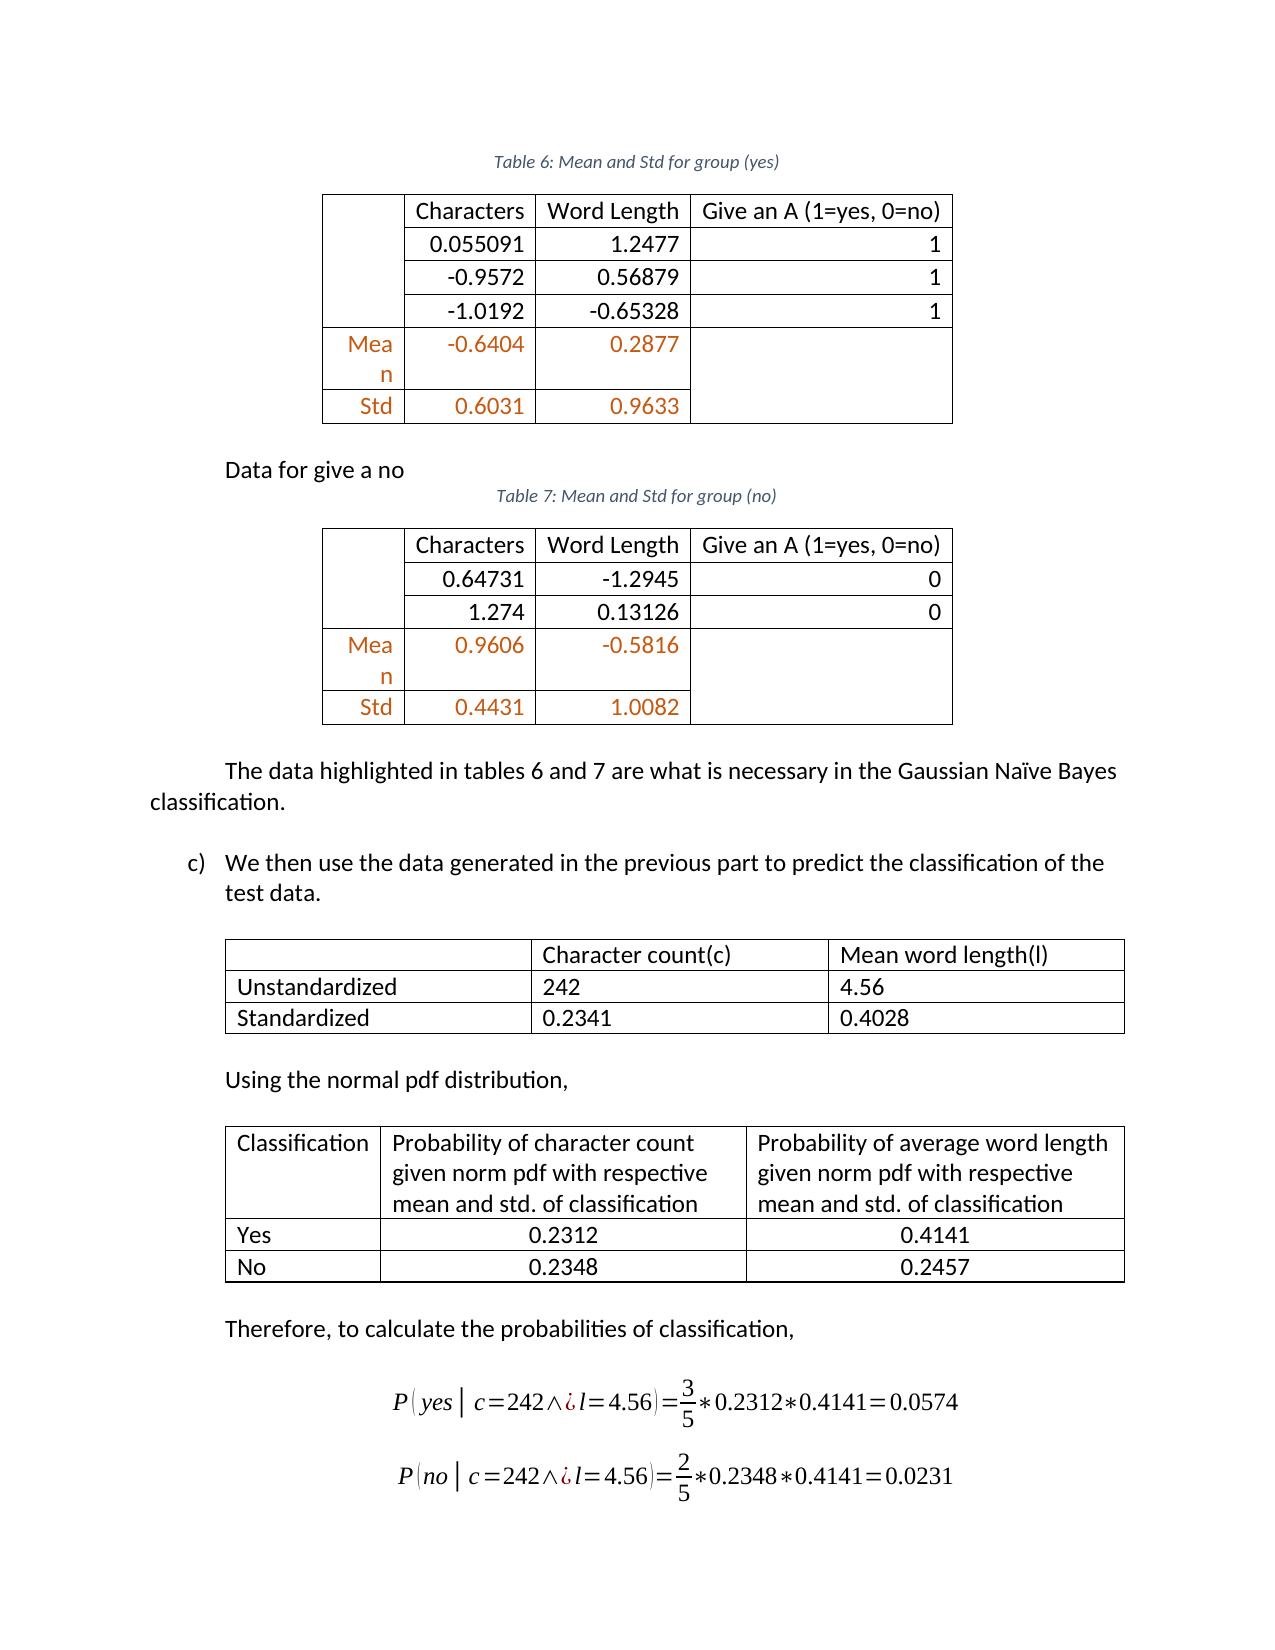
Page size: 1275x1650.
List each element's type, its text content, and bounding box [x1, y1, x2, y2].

table_cell 0.2877 [536, 328, 690, 389]
table_cell 0 [691, 563, 952, 595]
table_cell -0.5816 [536, 629, 690, 690]
table_cell [691, 629, 952, 724]
table_cell 0.6031 [405, 390, 535, 422]
table_header Word Length [536, 529, 690, 562]
table_cell 0.56879 [536, 261, 690, 294]
table_cell 0 [691, 596, 952, 628]
table_cell 0.2341 [532, 1003, 828, 1033]
table_cell Mean [323, 629, 404, 690]
table_header Give an A (1=yes, 0=no) [691, 195, 952, 227]
table_cell 0.4431 [405, 691, 535, 724]
table_header Give an A (1=yes, 0=no) [691, 529, 952, 562]
table_cell 0.4141 [747, 1219, 1124, 1250]
table_header Characters [405, 529, 535, 562]
table_cell 1 [691, 295, 952, 327]
table_header Probability of character count given norm pdf with respective mean and std. of classification [381, 1127, 746, 1218]
table_cell 1.0082 [536, 691, 690, 724]
table_cell -0.9572 [405, 261, 535, 294]
table_cell Standardized [226, 1003, 531, 1033]
table_cell 0.13126 [536, 596, 690, 628]
table_cell -0.65328 [536, 295, 690, 327]
list Therefore, to calculate the probabilities of classification, [225, 1313, 1125, 1343]
table_header [323, 529, 404, 628]
table_cell 0.055091 [405, 228, 535, 260]
table_cell -1.2945 [536, 563, 690, 595]
table_cell No [226, 1251, 380, 1281]
table_cell Yes [226, 1219, 380, 1250]
table_cell -1.0192 [405, 295, 535, 327]
table_cell Unstandardized [226, 971, 531, 1002]
table_header Mean word length(l) [829, 940, 1124, 970]
table_cell 242 [532, 971, 828, 1002]
table_cell 0.9606 [405, 629, 535, 690]
table_cell 0.64731 [405, 563, 535, 595]
table_header [323, 195, 404, 327]
table_cell 0.2348 [381, 1251, 746, 1281]
table_header Character count(c) [532, 940, 828, 970]
table_header Word Length [536, 195, 690, 227]
table_header Characters [405, 195, 535, 227]
table_header [226, 940, 531, 970]
table_cell 1 [691, 261, 952, 294]
table_cell Mean [323, 328, 404, 389]
text The data highlighted in tables 6 and 7 are what is necessary in the Gaussian Naïve Bayes classification. [150, 755, 1125, 816]
table_cell 1.2477 [536, 228, 690, 260]
table_cell Std [323, 691, 404, 724]
list We then use the data generated in the previous part to predict the classification of the test data. [187, 847, 1125, 908]
table_cell 0.9633 [536, 390, 690, 422]
table_cell 0.2312 [381, 1219, 746, 1250]
table_cell -0.6404 [405, 328, 535, 389]
table_cell 1 [691, 228, 952, 260]
table_cell Std [323, 390, 404, 422]
table_cell [691, 328, 952, 422]
table_cell 0.2457 [747, 1251, 1124, 1281]
table_header Classification [226, 1127, 380, 1218]
table_cell 0.4028 [829, 1003, 1124, 1033]
list Using the normal pdf distribution, [225, 1065, 1125, 1095]
table_header Probability of average word length given norm pdf with respective mean and std. of classification [747, 1127, 1124, 1218]
text Data for give a no [150, 454, 1125, 484]
table_cell 1.274 [405, 596, 535, 628]
table_cell 4.56 [829, 971, 1124, 1002]
